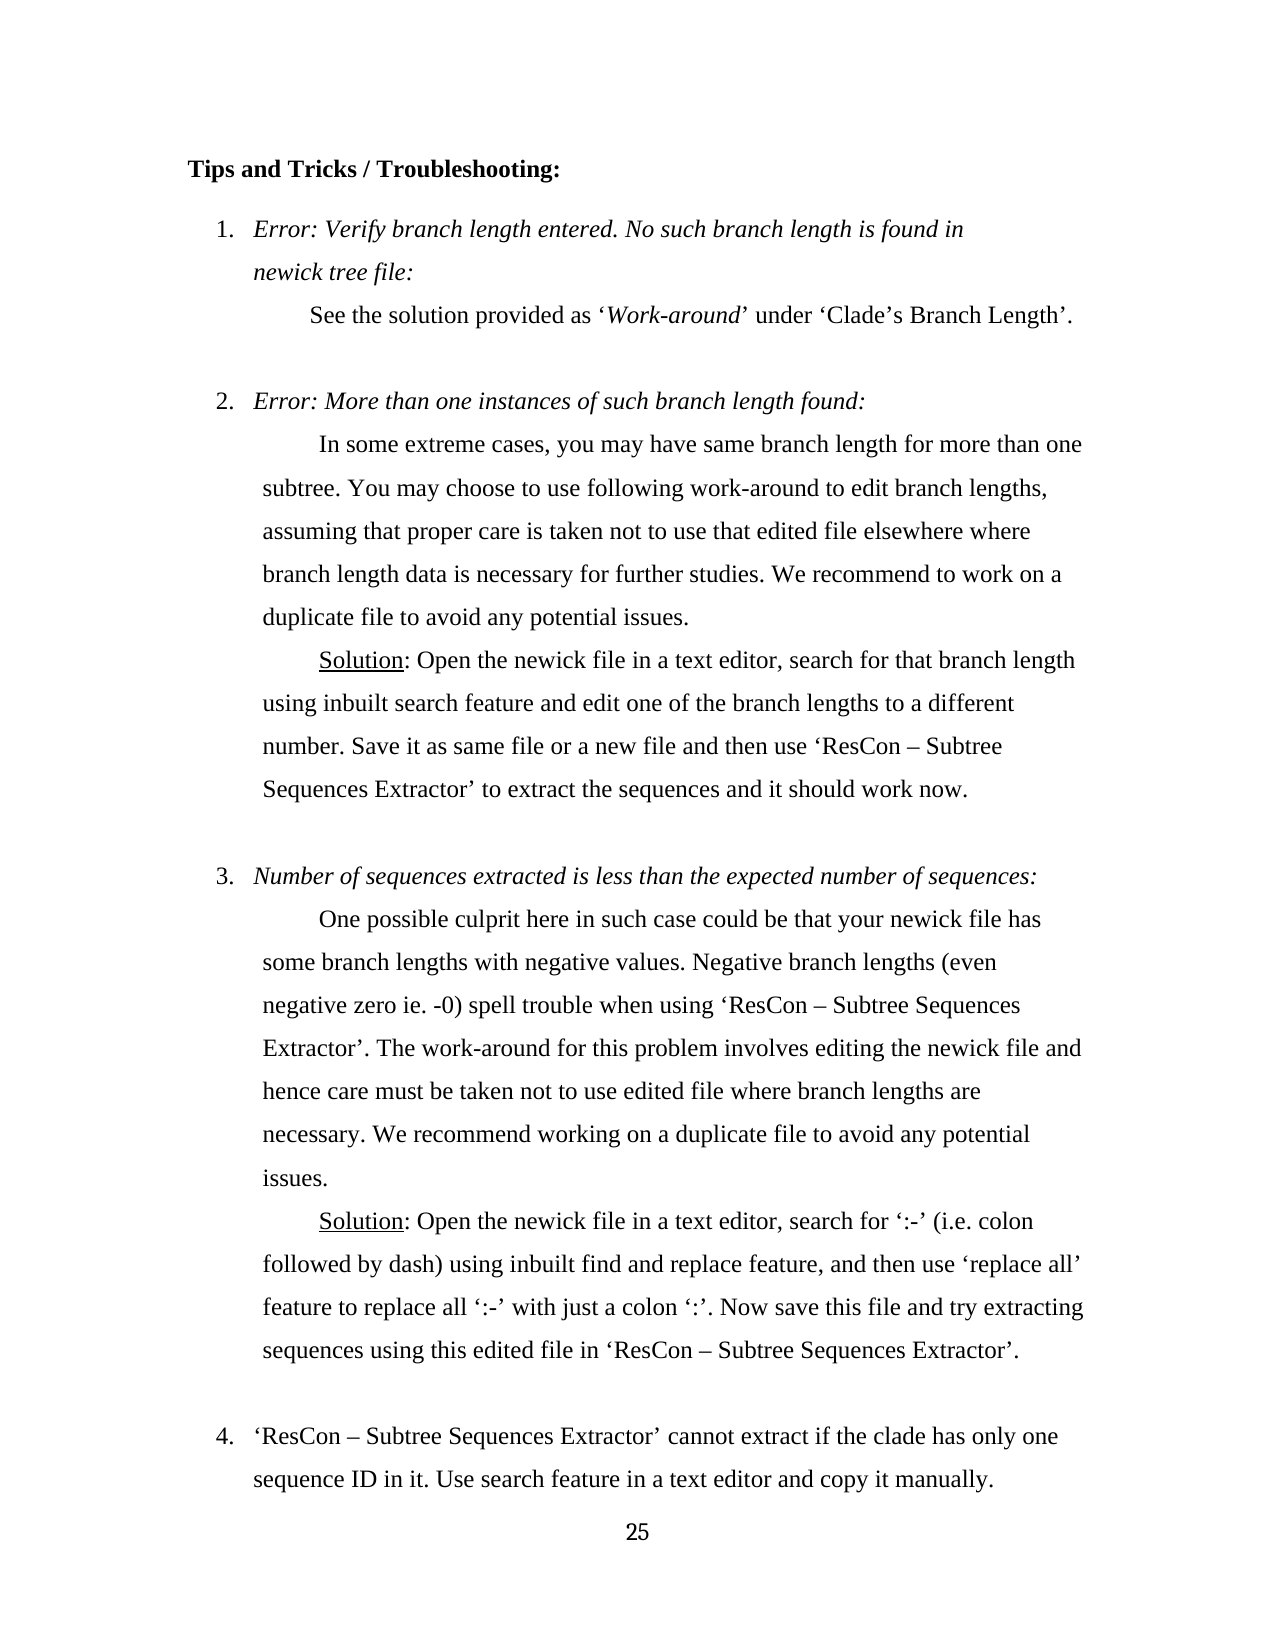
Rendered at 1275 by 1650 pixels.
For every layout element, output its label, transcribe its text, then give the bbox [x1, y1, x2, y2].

list One possible culprit here in such case could be that your newick file has some branch lengths with negative values. Negative branch lengths (even negative zero ie. -0) spell trouble when using ‘ResCon – Subtree Sequences Extractor’. The work-around for this problem involves editing the newick file and hence care must be taken not to use edited file where branch lengths are necessary. We recommend working on a duplicate file to avoid any potential issues. [262, 904, 1087, 1191]
list See the solution provided as ‘Work-around’ under ‘Clade’s Branch Length’. [300, 300, 1087, 329]
list Error: Verify branch length entered. No such branch length is found in newick tree file: [216, 214, 1087, 286]
list Solution: Open the newick file in a text editor, search for ‘:-’ (i.e. colon followed by dash) using inbuilt find and replace feature, and then use ‘replace all’ feature to replace all ‘:-’ with just a colon ‘:’. Now save this file and try extracting sequences using this edited file in ‘ResCon – Subtree Sequences Extractor’. [262, 1206, 1087, 1364]
list Error: More than one instances of such branch length found: [216, 386, 1087, 415]
list In some extreme cases, you may have same branch length for more than one subtree. You may choose to use following work-around to edit branch lengths, assuming that proper care is taken not to use that edited file elsewhere where branch length data is necessary for further studies. We recommend to work on a duplicate file to avoid any potential issues. [262, 429, 1087, 631]
list Number of sequences extracted is less than the expected number of sequences: [216, 861, 1087, 889]
list ‘ResCon – Subtree Sequences Extractor’ cannot extract if the clade has only one sequence ID in it. Use search feature in a text editor and copy it manually. [216, 1421, 1087, 1493]
list Solution: Open the newick file in a text editor, search for that branch length using inbuilt search feature and edit one of the branch lengths to a different number. Save it as same file or a new file and then use ‘ResCon – Subtree Sequences Extractor’ to extract the sequences and it should work now. [262, 645, 1087, 803]
subtitle Tips and Tricks / Troubleshooting: [187, 154, 1087, 183]
